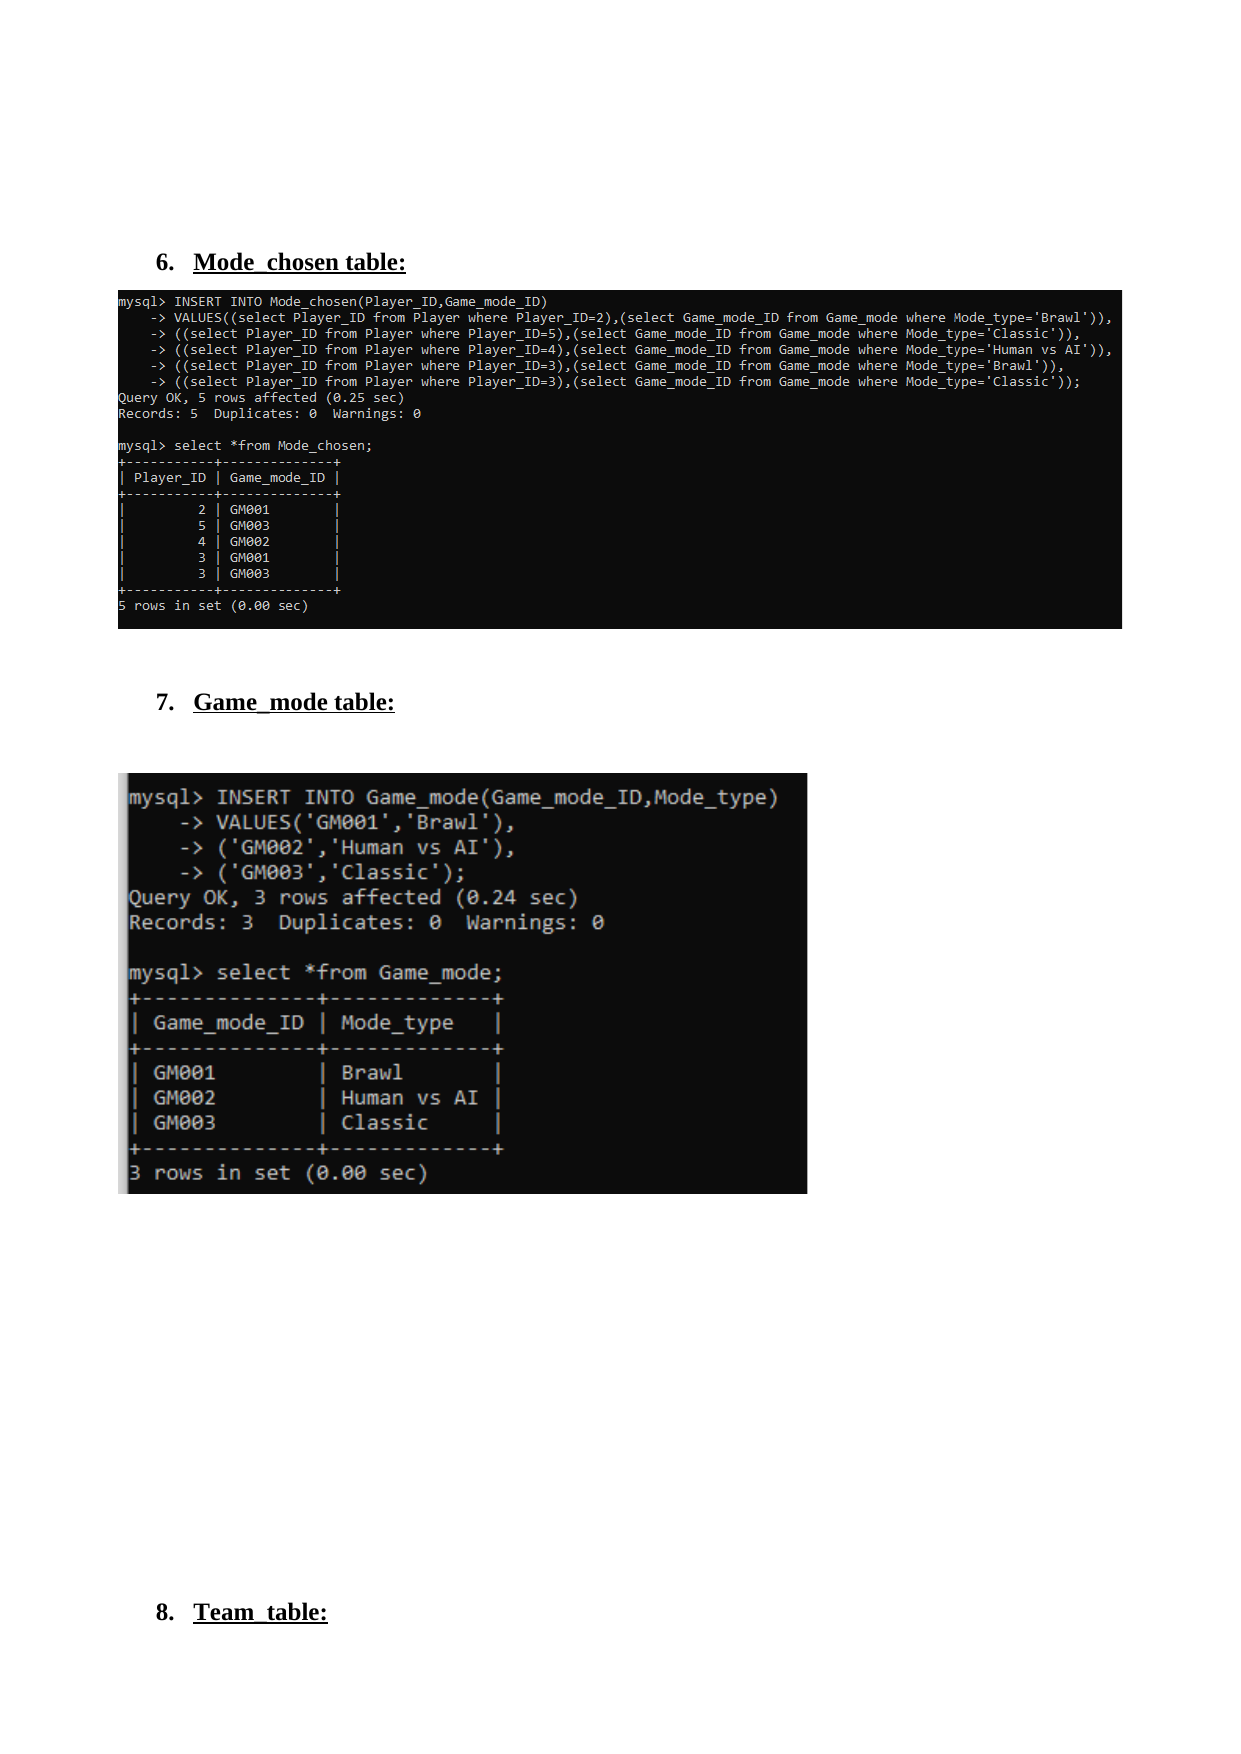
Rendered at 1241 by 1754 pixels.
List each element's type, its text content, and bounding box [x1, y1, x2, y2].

list Team_table: [156, 1597, 1122, 1626]
picture [118, 773, 808, 1194]
list Mode_chosen table: [156, 247, 1122, 276]
picture [118, 290, 1123, 629]
list Game_mode table: [156, 687, 1122, 716]
